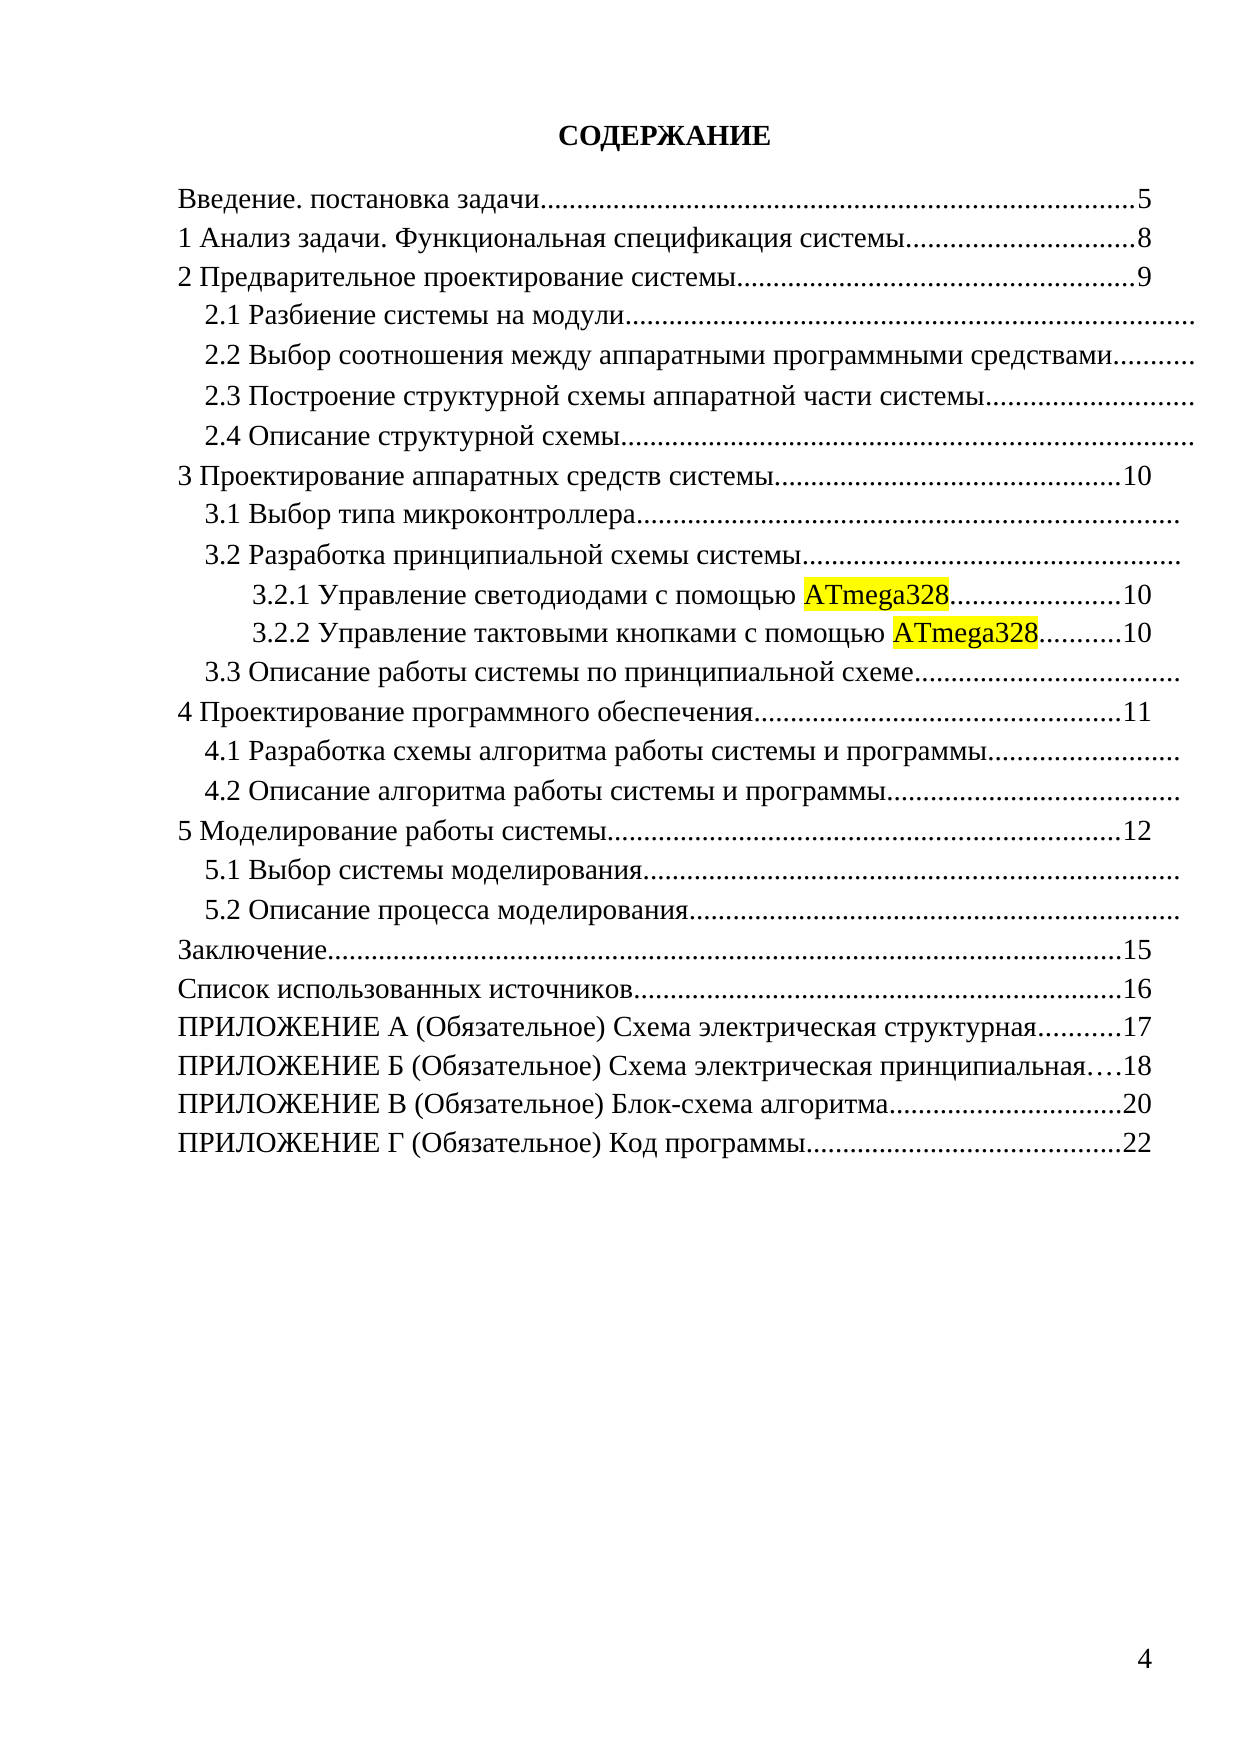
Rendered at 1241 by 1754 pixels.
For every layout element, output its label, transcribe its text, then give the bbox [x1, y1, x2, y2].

text 2.1 Разбиение системы на модули 9 [204, 297, 1152, 331]
text 5.1 Выбор системы моделирования 13 [204, 852, 1152, 885]
text 3.2.1 Управление светодиодами с помощью ATmega328 10 [251, 577, 804, 611]
text Заключение 15 [177, 932, 1152, 966]
text ПРИЛОЖЕНИЕ А (Обязательное) Схема электрическая структурная 17 [177, 1009, 1152, 1043]
text 4 Проектирование программного обеспечения 11 [177, 694, 1152, 728]
text 3.2.2 Управление тактовыми кнопками с помощью ATmega328 10 [1038, 616, 1152, 649]
text 4.1 Разработка схемы алгоритма работы системы и программы 11 [204, 733, 1152, 766]
text 5 Моделирование работы системы 12 [177, 813, 1152, 847]
text 2.3 Построение структурной схемы аппаратной части системы 9 [204, 378, 1152, 411]
text ПРИЛОЖЕНИЕ Г (Обязательное) Код программы 22 [177, 1125, 1152, 1158]
text 3.1 Выбор типа микроконтроллера 10 [204, 497, 1152, 530]
text 4.2 Описание алгоритма работы системы и программы 11 [204, 773, 1152, 807]
text 3.3 Описание работы системы по принципиальной схеме 10 [204, 654, 1152, 688]
text 3 Проектирование аппаратных средств системы 10 [177, 458, 1152, 492]
text 2 Предварительное проектирование системы 9 [177, 259, 1152, 292]
text 3.2.2 Управление тактовыми кнопками с помощью ATmega328 10 [251, 616, 893, 649]
text 3.2.1 Управление светодиодами с помощью ATmega328 10 [949, 577, 1152, 611]
text 2.2 Выбор соотношения между аппаратными программными средствами 9 [204, 337, 1152, 371]
text Список использованных источников 16 [177, 971, 1152, 1004]
text 1 Анализ задачи. Функциональная спецификация системы 8 [177, 220, 1152, 254]
text 3.2 Разработка принципиальной схемы системы 10 [204, 537, 1152, 570]
text ПРИЛОЖЕНИЕ Б (Обязательное) Схема электрическая принципиальная 18 [177, 1048, 1152, 1081]
text CОДЕРЖАНИЕ [177, 118, 1152, 152]
text Введение. постановка задачи 5 [177, 182, 1152, 215]
text ПРИЛОЖЕНИЕ В (Обязательное) Блок-схема алгоритма 20 [177, 1086, 1152, 1120]
text 5.2 Описание процесса моделирования 13 [204, 892, 1152, 926]
text 2.4 Описание структурной схемы 9 [204, 418, 1152, 451]
